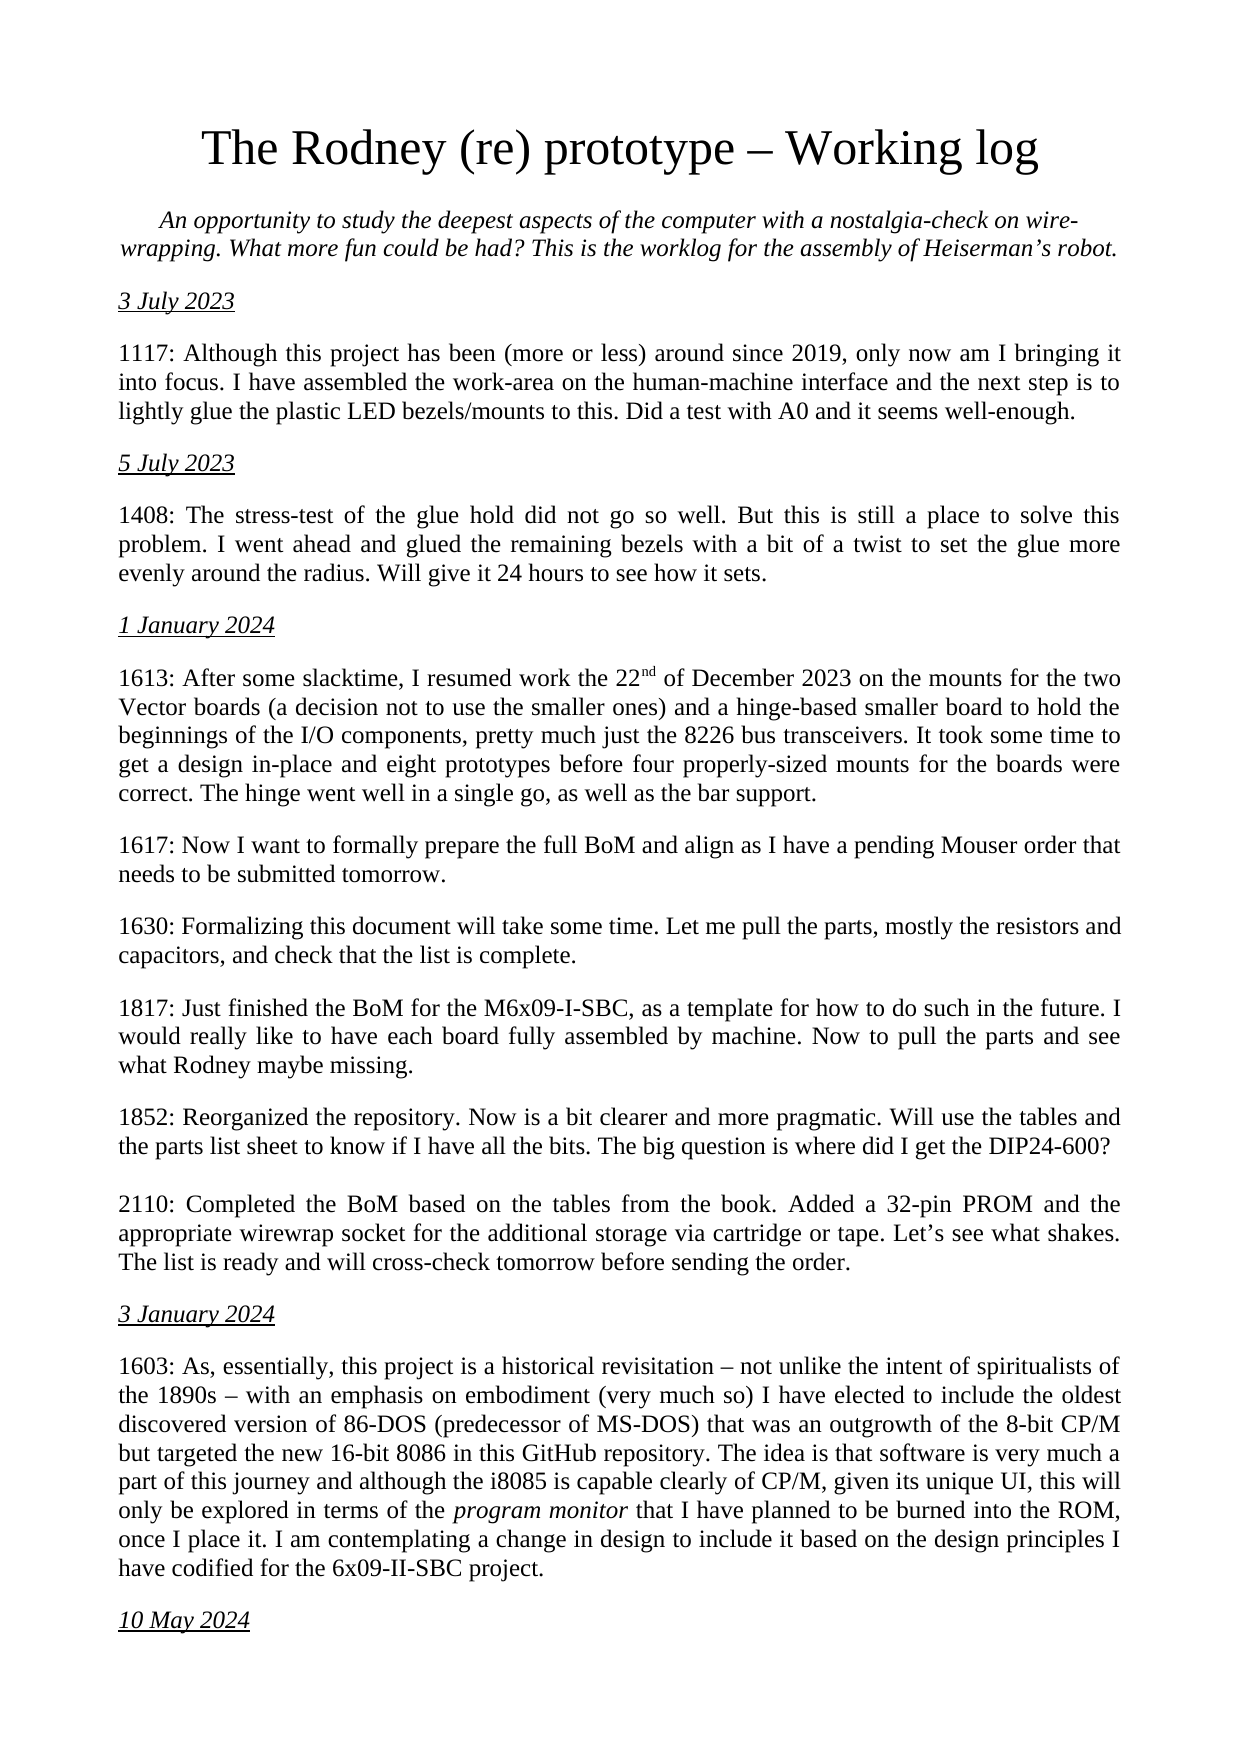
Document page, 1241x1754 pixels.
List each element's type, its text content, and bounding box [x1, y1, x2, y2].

text 1117: Although this project has been (more or less) around since 2019, only now am I bringing it into focus. I have assembled the work-area on the human-machine interface and the next step is to lightly glue the plastic LED bezels/mounts to this. Did a test with A0 and it seems well-enough. [118, 338, 1122, 424]
text 5 July 2023 [118, 448, 1122, 477]
text 1603: As, essentially, this project is a historical revisitation – not unlike the intent of spiritualists of the 1890s – with an emphasis on embodiment (very much so) I have elected to include the oldest discovered version of 86-DOS (predecessor of MS-DOS) that was an outgrowth of the 8-bit CP/M but targeted the new 16-bit 8086 in this GitHub repository. The idea is that software is very much a part of this journey and although the i8085 is capable clearly of CP/M, given its unique UI, this will only be explored in terms of the program monitor that I have planned to be burned into the ROM, once I place it. I am contemplating a change in design to include it based on the design principles I have codified for the 6x09-II-SBC project. [118, 1351, 1122, 1581]
text An opportunity to study the deepest aspects of the computer with a nostalgia-check on wire-wrapping. What more fun could be had? This is the worklog for the assembly of Heiserman’s robot. [118, 205, 1122, 262]
text 2110: Completed the BoM based on the tables from the book. Added a 32-pin PROM and the appropriate wirewrap socket for the additional storage via cartridge or tape. Let’s see what shakes. The list is ready and will cross-check tomorrow before sending the order. [118, 1189, 1122, 1275]
text 3 January 2024 [118, 1299, 1122, 1328]
text 1852: Reorganized the repository. Now is a bit clearer and more pragmatic. Will use the tables and the parts list sheet to know if I have all the bits. The big question is where did I get the DIP24-600? [118, 1102, 1122, 1160]
text 1613: After some slacktime, I resumed work the 22nd of December 2023 on the mounts for the two Vector boards (a decision not to use the smaller ones) and a hinge-based smaller board to hold the beginnings of the I/O components, pretty much just the 8226 bus transceivers. It took some time to get a design in-place and eight prototypes before four properly-sized mounts for the boards were correct. The hinge went well in a single go, as well as the bar support. [118, 663, 1122, 807]
text 3 July 2023 [118, 286, 1122, 315]
text 1 January 2024 [118, 611, 1122, 639]
text 1617: Now I want to formally prepare the full BoM and align as I have a pending Mouser order that needs to be submitted tomorrow. [118, 830, 1122, 888]
text 10 May 2024 [118, 1605, 1122, 1634]
text The Rodney (re) prototype – Working log [118, 118, 1122, 176]
text 1630: Formalizing this document will take some time. Let me pull the parts, mostly the resistors and capacitors, and check that the list is complete. [118, 911, 1122, 969]
text 1817: Just finished the BoM for the M6x09-I-SBC, as a template for how to do such in the future. I would really like to have each board fully assembled by machine. Now to pull the parts and see what Rodney maybe missing. [118, 993, 1122, 1079]
text 1408: The stress-test of the glue hold did not go so well. But this is still a place to solve this problem. I went ahead and glued the remaining bezels with a bit of a twist to set the glue more evenly around the radius. Will give it 24 hours to see how it sets. [118, 501, 1122, 587]
